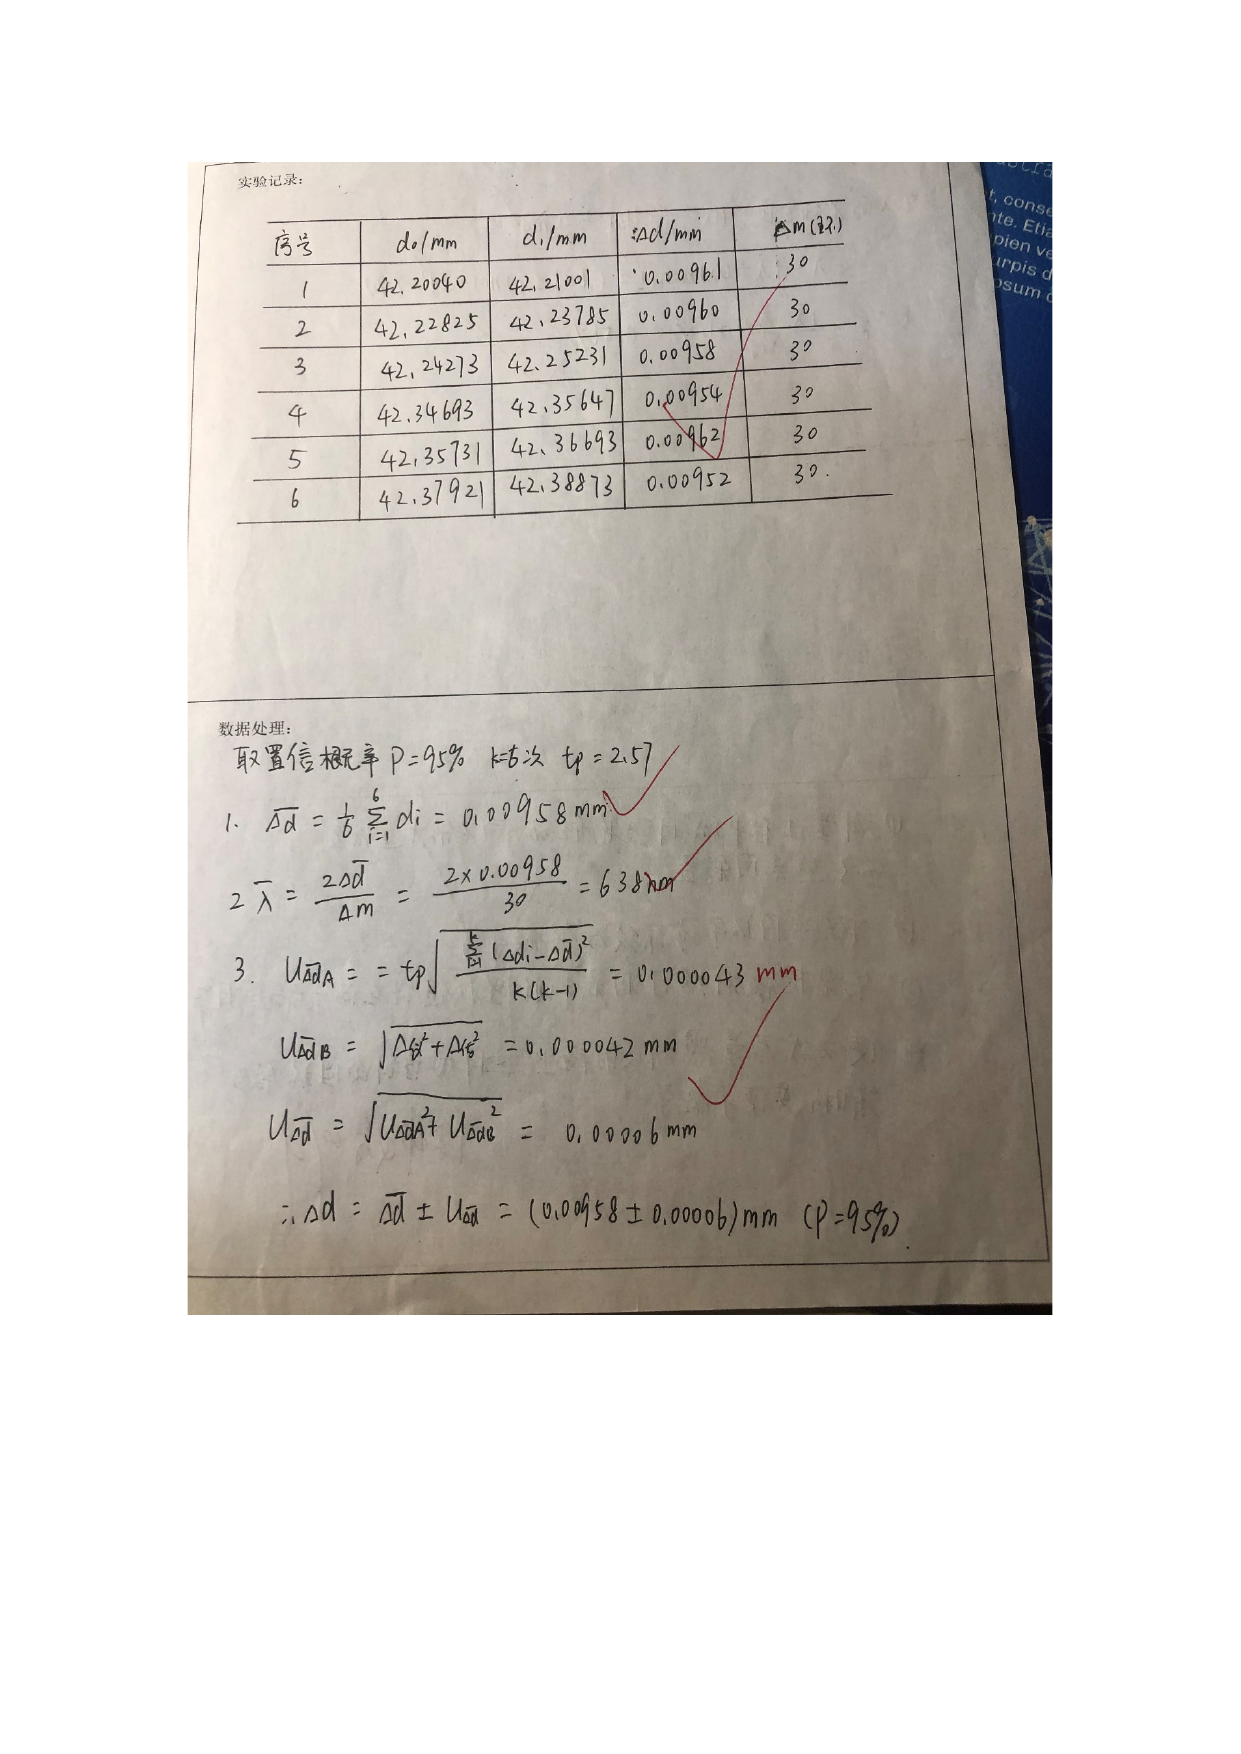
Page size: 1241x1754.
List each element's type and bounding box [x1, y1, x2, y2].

picture [187, 162, 1053, 1315]
